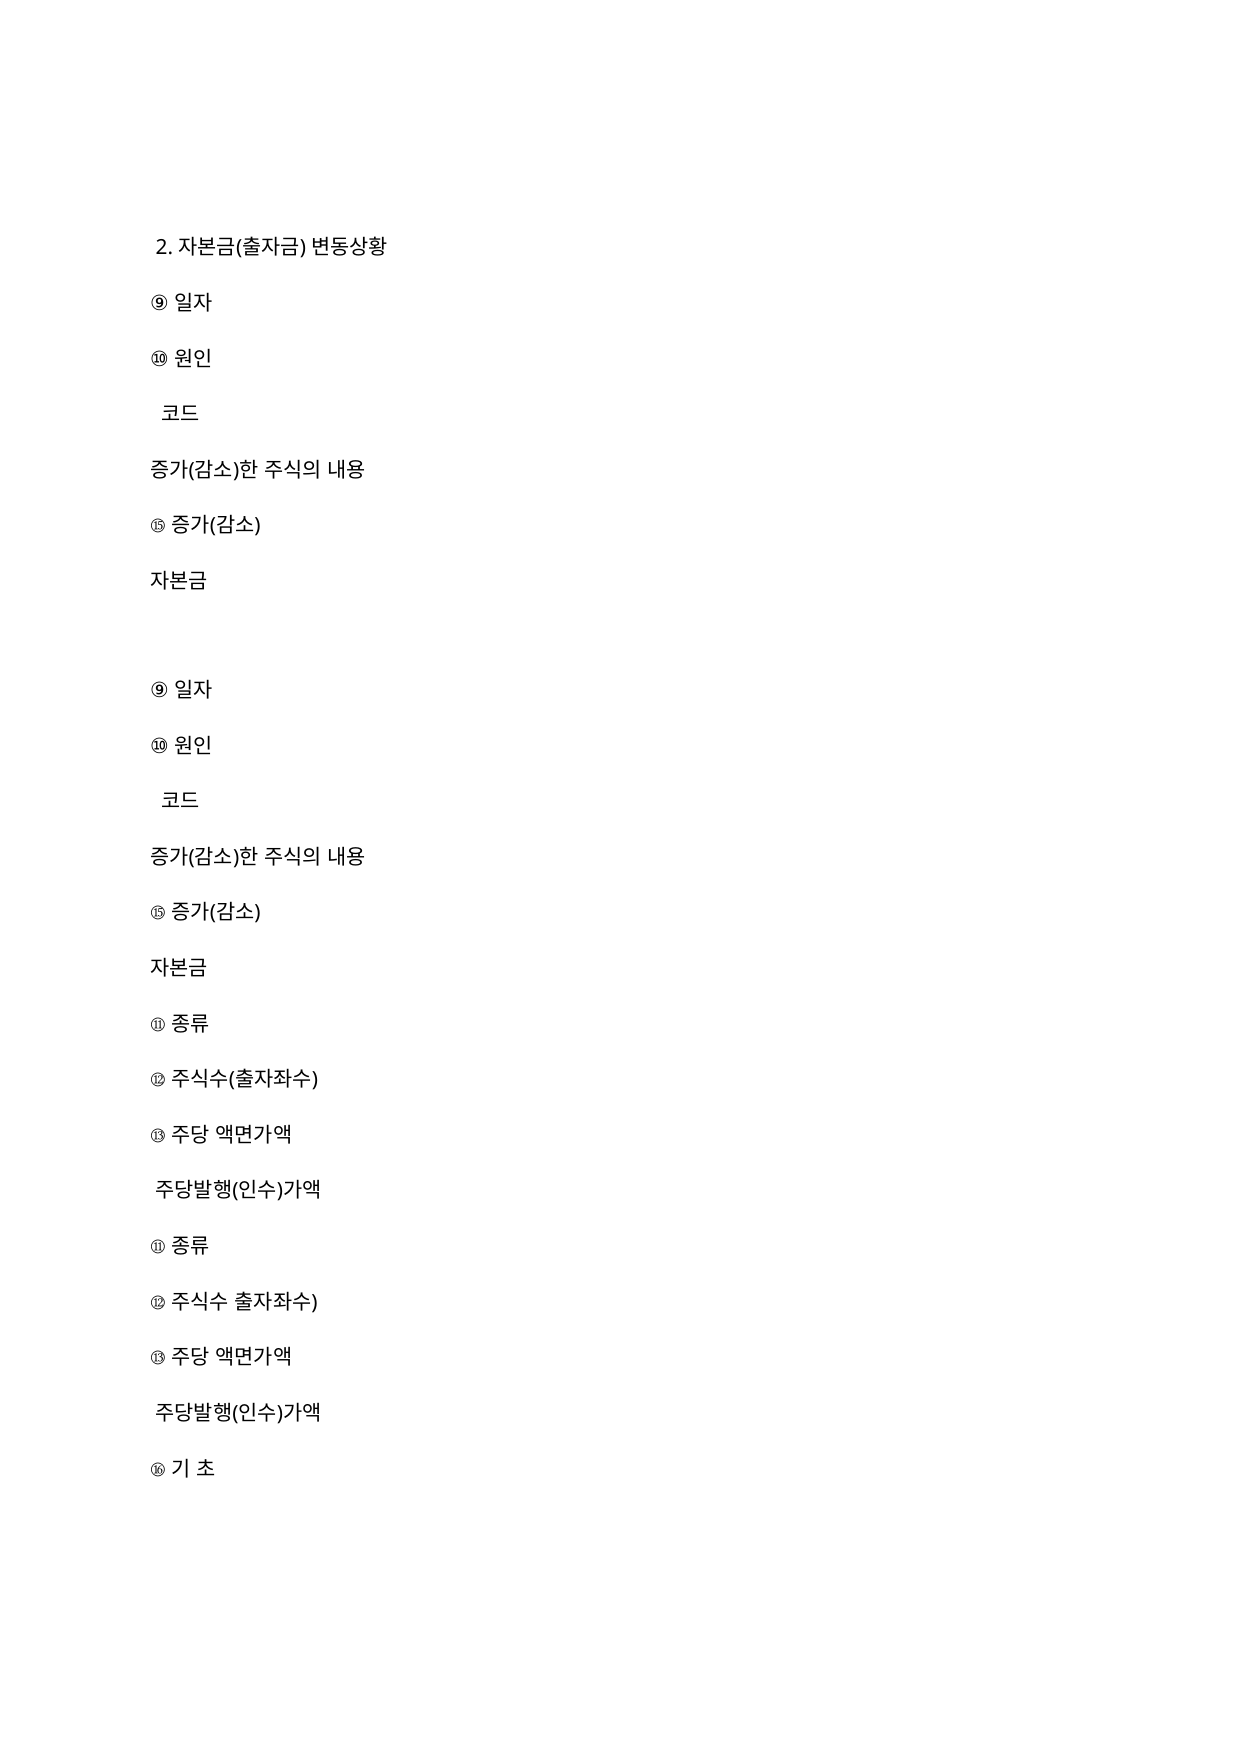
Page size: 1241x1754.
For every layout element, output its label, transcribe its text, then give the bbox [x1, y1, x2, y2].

text 코드 [150, 784, 1090, 815]
text ⑫ 주식수 출자좌수) [150, 1285, 1090, 1315]
text 주당발행(인수)가액 [150, 1396, 1090, 1426]
text 증가(감소)한 주식의 내용 [150, 453, 1090, 483]
text 증가(감소)한 주식의 내용 [150, 840, 1090, 870]
text ⑬ 주당 액면가액 [150, 1118, 1090, 1148]
text ⑯ 기 초 [150, 1452, 1090, 1482]
text ⑨ 일자 [150, 673, 1090, 703]
text ⑮ 증가(감소) [150, 509, 1090, 539]
text 주당발행(인수)가액 [150, 1174, 1090, 1204]
text ⑪ 종류 [150, 1229, 1090, 1259]
text ⑨ 일자 [150, 286, 1090, 317]
text 2. 자본금(출자금) 변동상황 [150, 231, 1090, 261]
text 자본금 [150, 564, 1090, 594]
text ⑫ 주식수(출자좌수) [150, 1062, 1090, 1093]
text ⑩ 원인 [150, 342, 1090, 372]
text ⑩ 원인 [150, 729, 1090, 759]
text ⑮ 증가(감소) [150, 896, 1090, 926]
text ⑪ 종류 [150, 1007, 1090, 1037]
text 코드 [150, 397, 1090, 428]
text ⑬ 주당 액면가액 [150, 1341, 1090, 1371]
text 자본금 [150, 951, 1090, 981]
